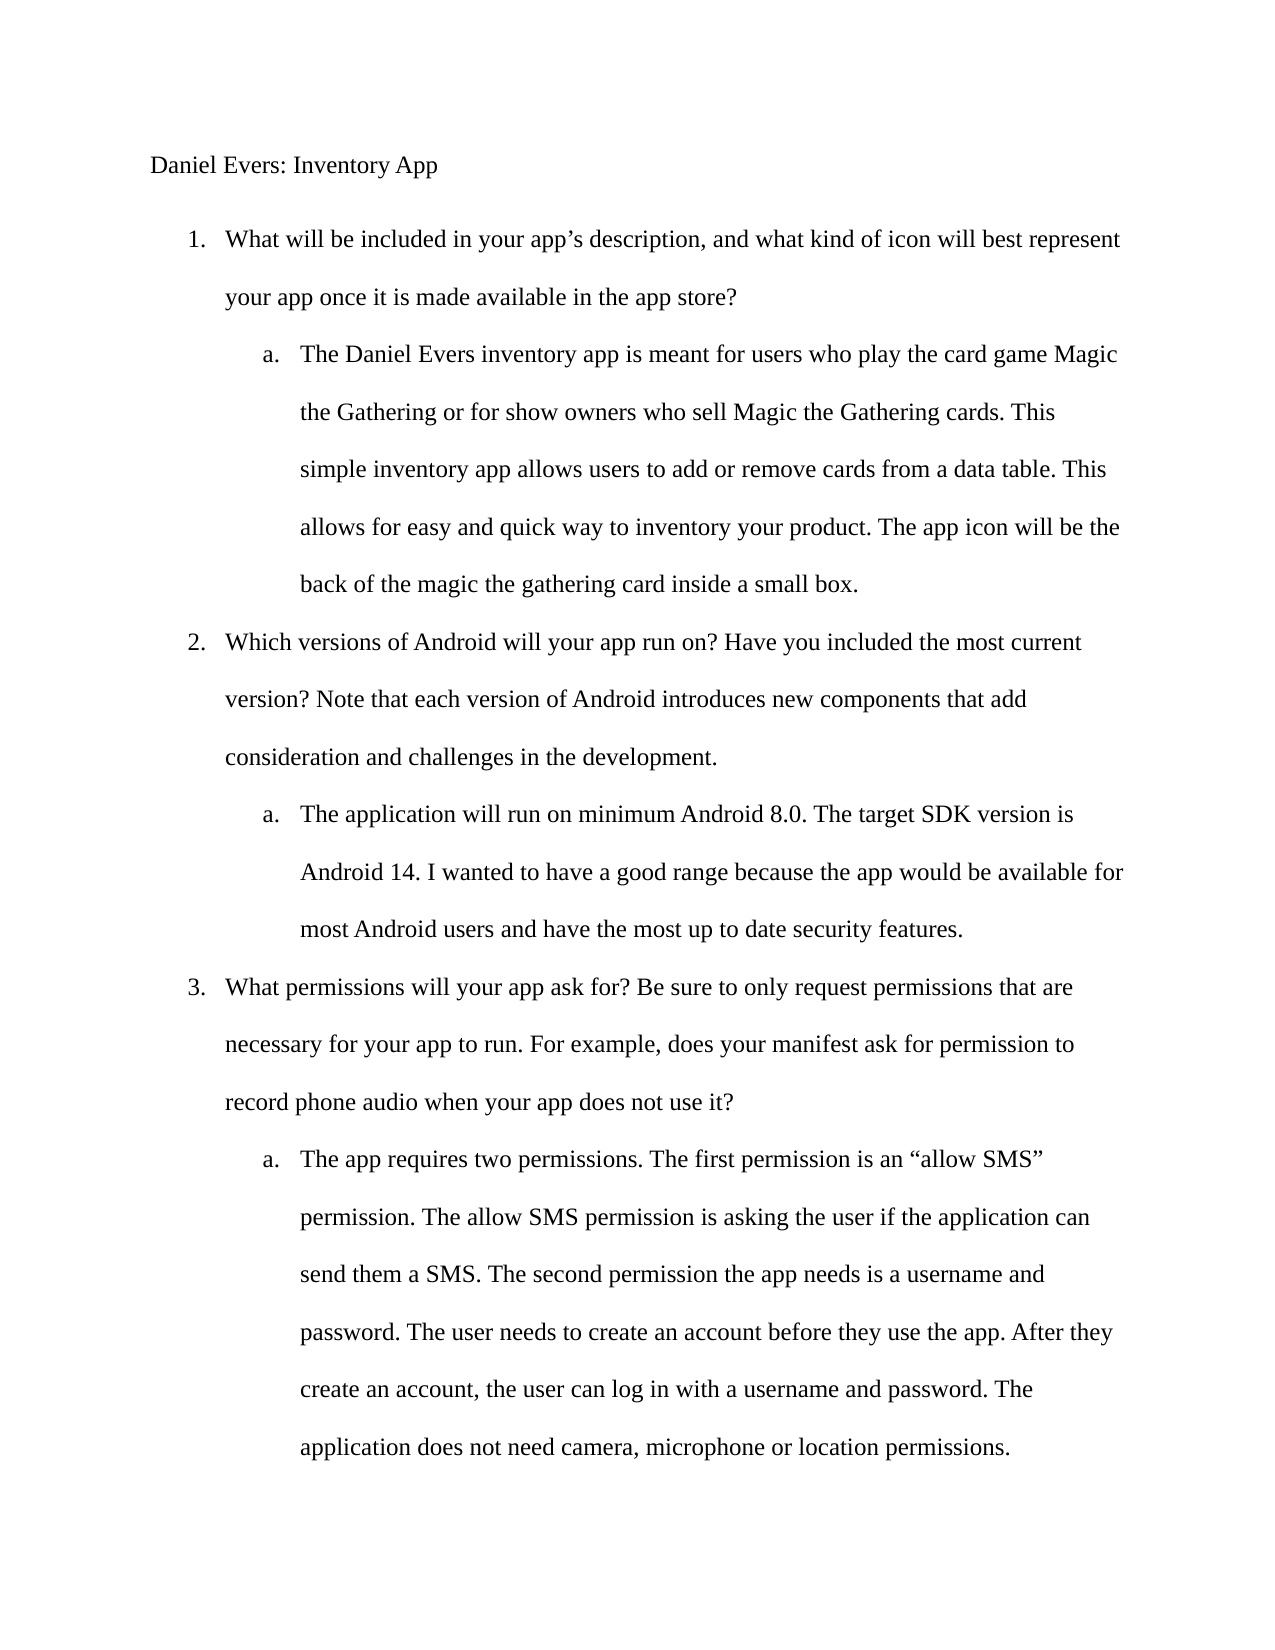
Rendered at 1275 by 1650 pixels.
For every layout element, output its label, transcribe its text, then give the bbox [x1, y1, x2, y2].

list What permissions will your app ask for? Be sure to only request permissions that are necessary for your app to run. For example, does your manifest ask for permission to record phone audio when your app does not use it? [187, 972, 1125, 1115]
list Which versions of Android will your app run on? Have you included the most current version? Note that each version of Android introduces new components that add consideration and challenges in the development. [187, 627, 1125, 770]
list The Daniel Evers inventory app is meant for users who play the card game Magic the Gathering or for show owners who sell Magic the Gathering cards. This simple inventory app allows users to add or remove cards from a data table. This allows for easy and quick way to inventory your product. The app icon will be the back of the magic the gathering card inside a small box. [262, 339, 1125, 598]
text Daniel Evers: Inventory App [150, 150, 1125, 179]
list The application will run on minimum Android 8.0. The target SDK version is Android 14. I wanted to have a good range because the app would be available for most Android users and have the most up to date security features. [262, 799, 1125, 943]
list The app requires two permissions. The first permission is an “allow SMS” permission. The allow SMS permission is asking the user if the application can send them a SMS. The second permission the app needs is a username and password. The user needs to create an account before they use the app. After they create an account, the user can log in with a username and password. The application does not need camera, microphone or location permissions. [262, 1144, 1125, 1460]
list What will be included in your app’s description, and what kind of icon will best represent your app once it is made available in the app store? [187, 224, 1125, 310]
